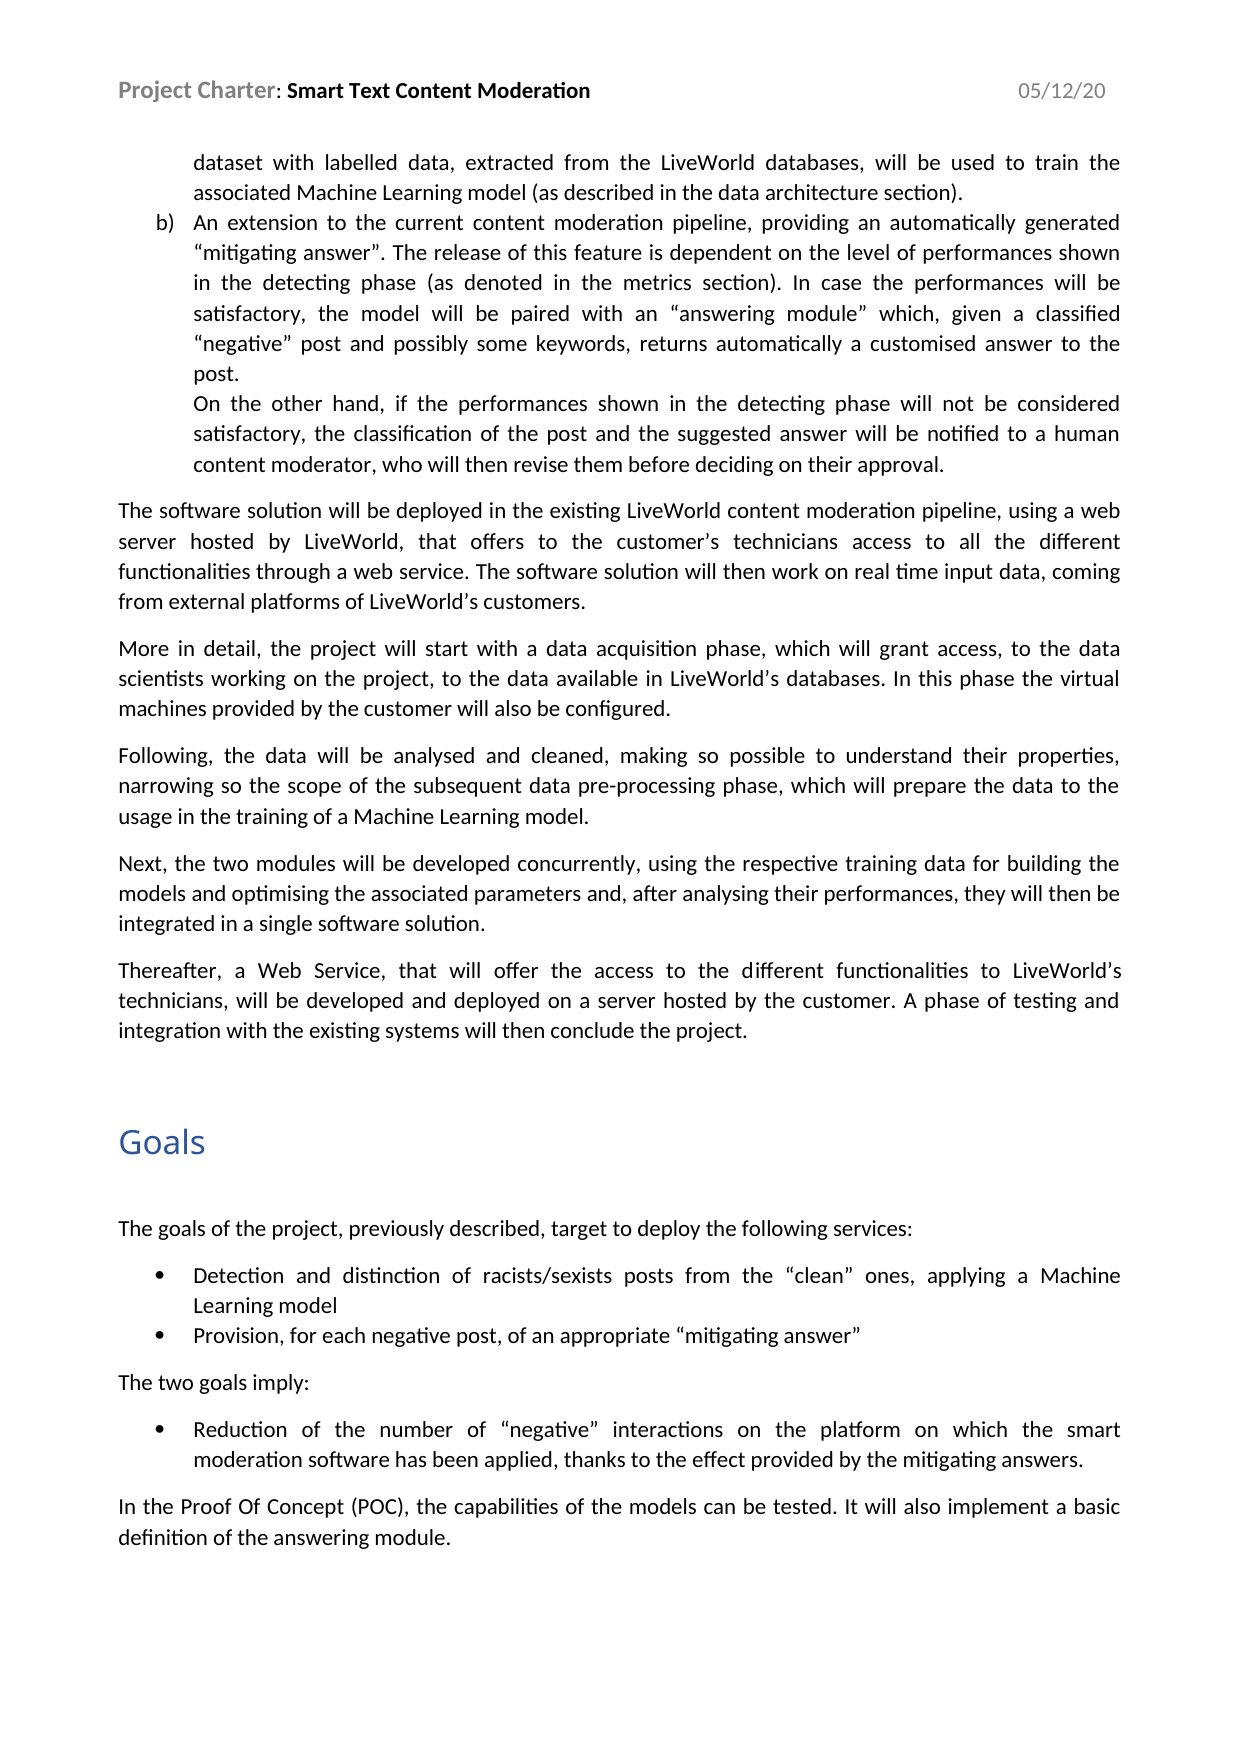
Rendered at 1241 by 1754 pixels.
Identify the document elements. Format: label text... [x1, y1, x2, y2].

text The goals of the project, previously described, target to deploy the following services: [118, 1214, 1122, 1242]
text The two goals imply: [118, 1368, 1122, 1396]
list On the other hand, if the performances shown in the detecting phase will not be considered satisfactory, the classification of the post and the suggested answer will be notified to a human content moderator, who will then revise them before deciding on their approval. [193, 389, 1122, 478]
subtitle Goals [118, 1118, 1122, 1164]
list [156, 148, 1122, 206]
text The software solution will be deployed in the existing LiveWorld content moderation pipeline, using a web server hosted by LiveWorld, that offers to the customer’s technicians access to all the different functionalities through a web service. The software solution will then work on real time input data, coming from external platforms of LiveWorld’s customers. [118, 497, 1122, 615]
text Thereafter, a Web Service, that will offer the access to the different functionalities to LiveWorld’s technicians, will be developed and deployed on a server hosted by the customer. A phase of testing and integration with the existing systems will then conclude the project. [118, 956, 1122, 1044]
list Reduction of the number of “negative” interactions on the platform on which the smart moderation software has been applied, thanks to the effect provided by the mitigating answers. [156, 1415, 1122, 1473]
text Next, the two modules will be developed concurrently, using the respective training data for building the models and optimising the associated parameters and, after analysing their performances, they will then be integrated in a single software solution. [118, 849, 1122, 937]
text In the Proof Of Concept (POC), the capabilities of the models can be tested. It will also implement a basic definition of the answering module. [118, 1492, 1122, 1551]
text More in detail, the project will start with a data acquisition phase, which will grant access, to the data scientists working on the project, to the data available in LiveWorld’s databases. In this phase the virtual machines provided by the customer will also be configured. [118, 634, 1122, 722]
list An extension to the current content moderation pipeline, providing an automatically generated “mitigating answer”. The release of this feature is dependent on the level of performances shown in the detecting phase (as denoted in the metrics section). In case the performances will be satisfactory, the model will be paired with an “answering module” which, given a classified “negative” post and possibly some keywords, returns automatically a customised answer to the post. [156, 208, 1122, 387]
text Following, the data will be analysed and cleaned, making so possible to understand their properties, narrowing so the scope of the subsequent data pre-processing phase, which will prepare the data to the usage in the training of a Machine Learning model. [118, 741, 1122, 830]
list Provision, for each negative post, of an appropriate “mitigating answer” [156, 1322, 1122, 1349]
list Detection and distinction of racists/sexists posts from the “clean” ones, applying a Machine Learning model [156, 1261, 1122, 1319]
